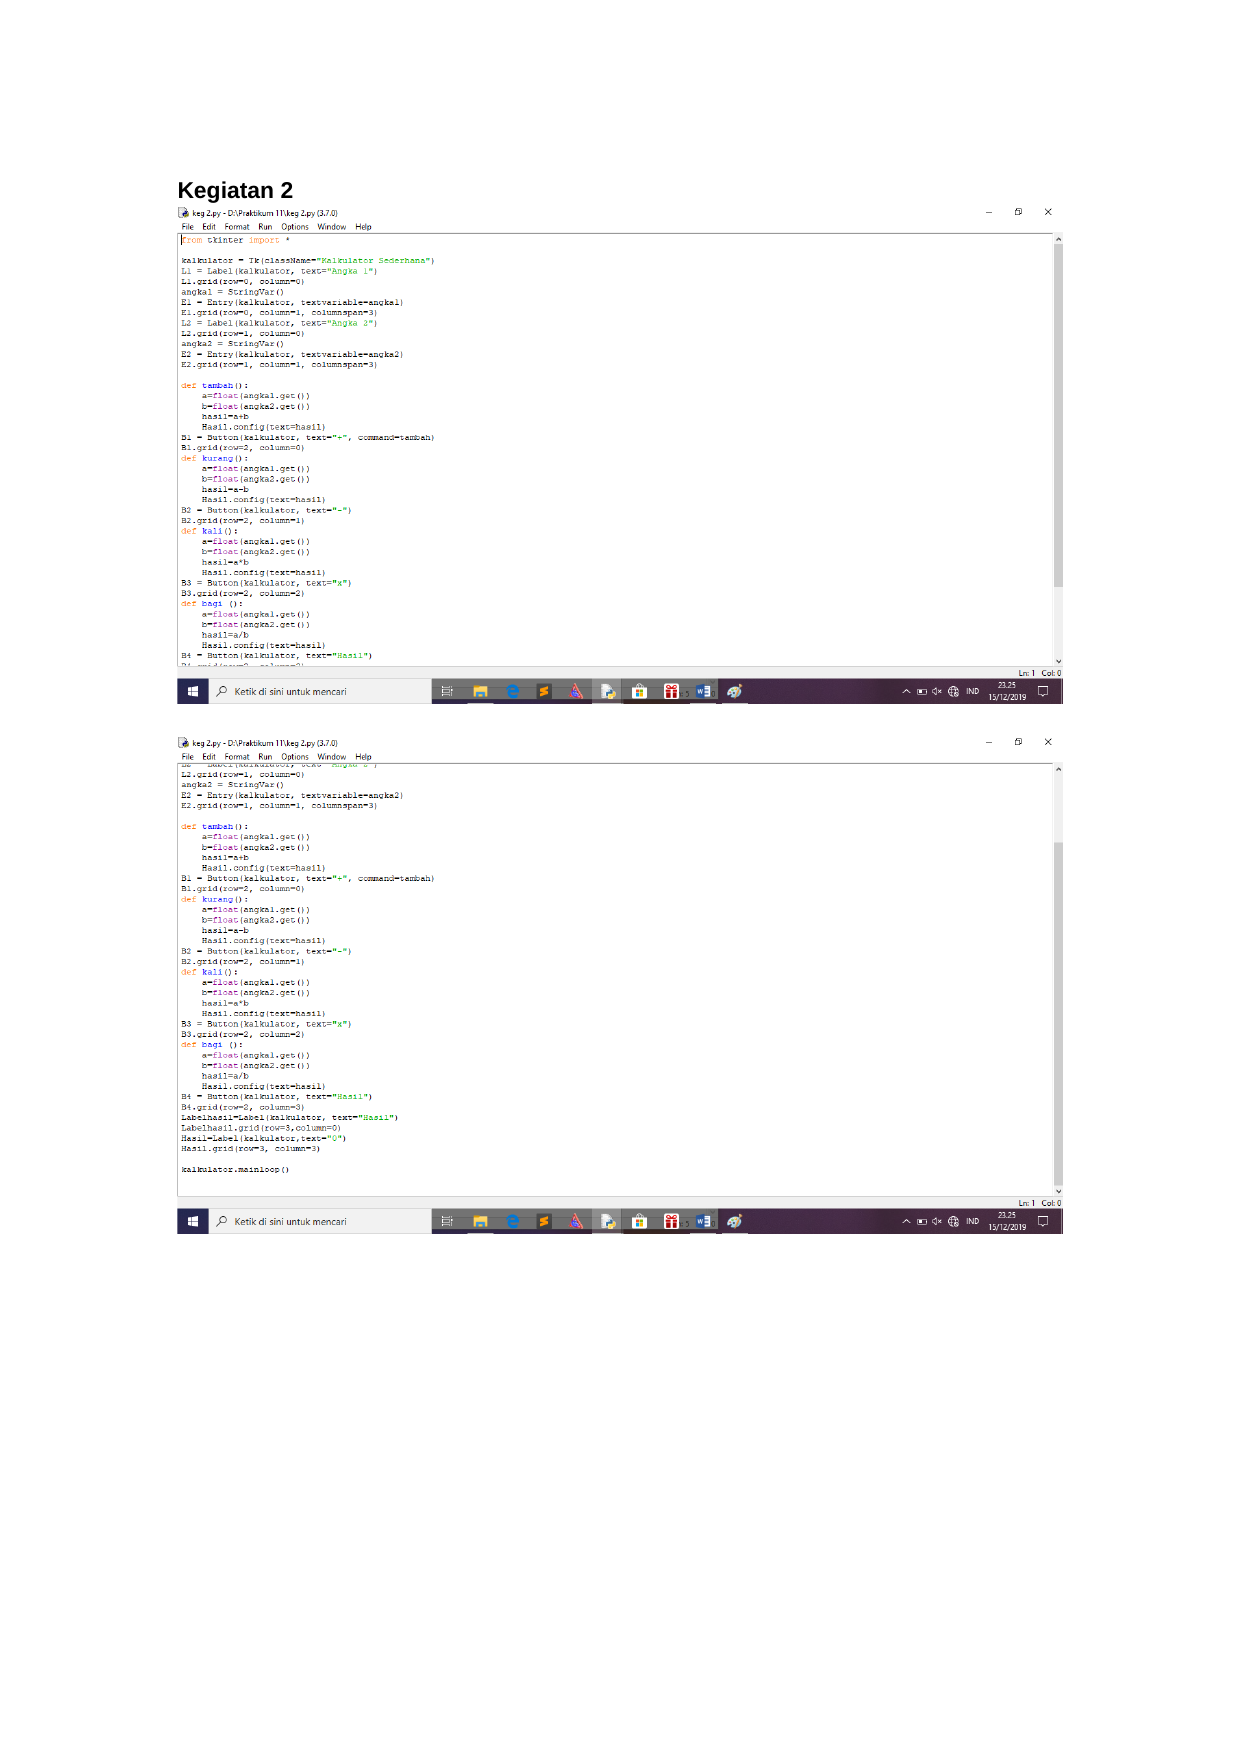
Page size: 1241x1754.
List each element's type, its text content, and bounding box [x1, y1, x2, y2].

picture [177, 205, 1063, 704]
text Kegiatan 2 [177, 177, 1063, 203]
picture [177, 736, 1063, 1234]
